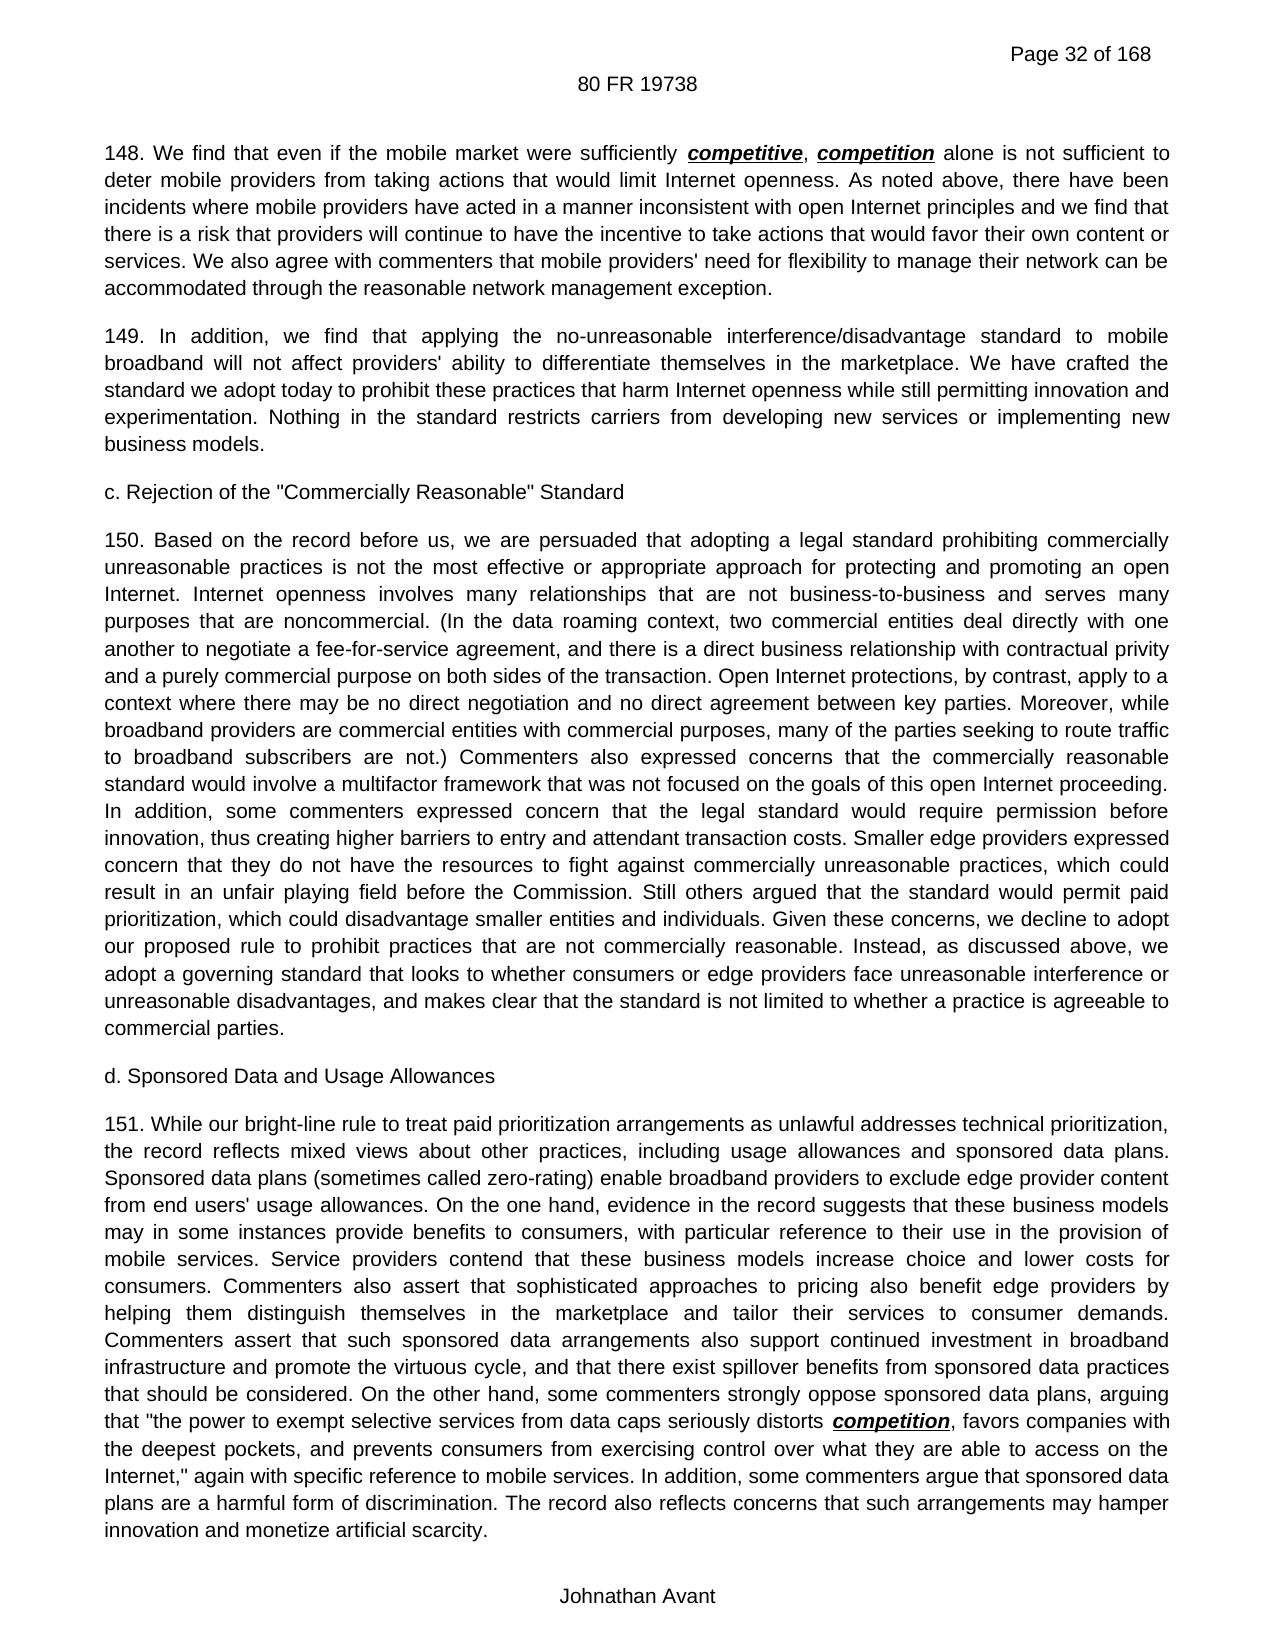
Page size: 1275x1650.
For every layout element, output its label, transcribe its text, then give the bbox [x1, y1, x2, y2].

text 150. Based on the record before us, we are persuaded that adopting a legal standard prohibiting commercially unreasonable practices is not the most effective or appropriate approach for protecting and promoting an open Internet. Internet openness involves many relationships that are not business-to-business and serves many purposes that are noncommercial. (In the data roaming context, two commercial entities deal directly with one another to negotiate a fee-for-service agreement, and there is a direct business relationship with contractual privity and a purely commercial purpose on both sides of the transaction. Open Internet protections, by contrast, apply to a context where there may be no direct negotiation and no direct agreement between key parties. Moreover, while broadband providers are commercial entities with commercial purposes, many of the parties seeking to route traffic to broadband subscribers are not.) Commenters also expressed concerns that the commercially reasonable standard would involve a multifactor framework that was not focused on the goals of this open Internet proceeding. In addition, some commenters expressed concern that the legal standard would require permission before innovation, thus creating higher barriers to entry and attendant transaction costs. Smaller edge providers expressed concern that they do not have the resources to fight against commercially unreasonable practices, which could result in an unfair playing field before the Commission. Still others argued that the standard would permit paid prioritization, which could disadvantage smaller entities and individuals. Given these concerns, we decline to adopt our proposed rule to prohibit practices that are not commercially reasonable. Instead, as discussed above, we adopt a governing standard that looks to whether consumers or edge providers face unreasonable interference or unreasonable disadvantages, and makes clear that the standard is not limited to whether a practice is agreeable to commercial parties. [104, 525, 1171, 1039]
text 148. We find that even if the mobile market were sufficiently competitive, competition alone is not sufficient to deter mobile providers from taking actions that would limit Internet openness. As noted above, there have been incidents where mobile providers have acted in a manner inconsistent with open Internet principles and we find that there is a risk that providers will continue to have the incentive to take actions that would favor their own content or services. We also agree with commenters that mobile providers' need for flexibility to manage their network can be accommodated through the reasonable network management exception. [104, 137, 1171, 300]
text 149. In addition, we find that applying the no-unreasonable interference/disadvantage standard to mobile broadband will not affect providers' ability to differentiate themselves in the marketplace. We have crafted the standard we adopt today to prohibit these practices that harm Internet openness while still permitting innovation and experimentation. Nothing in the standard restricts carriers from developing new services or implementing new business models. [104, 321, 1171, 456]
text 151. While our bright-line rule to treat paid prioritization arrangements as unlawful addresses technical prioritization, the record reflects mixed views about other practices, including usage allowances and sponsored data plans. Sponsored data plans (sometimes called zero-rating) enable broadband providers to exclude edge provider content from end users' usage allowances. On the one hand, evidence in the record suggests that these business models may in some instances provide benefits to consumers, with particular reference to their use in the provision of mobile services. Service providers contend that these business models increase choice and lower costs for consumers. Commenters also assert that sophisticated approaches to pricing also benefit edge providers by helping them distinguish themselves in the marketplace and tailor their services to consumer demands. Commenters assert that such sponsored data arrangements also support continued investment in broadband infrastructure and promote the virtuous cycle, and that there exist spillover benefits from sponsored data practices that should be considered. On the other hand, some commenters strongly oppose sponsored data plans, arguing that "the power to exempt selective services from data caps seriously distorts competition, favors companies with the deepest pockets, and prevents consumers from exercising control over what they are able to access on the Internet," again with specific reference to mobile services. In addition, some commenters argue that sponsored data plans are a harmful form of discrimination. The record also reflects concerns that such arrangements may hamper innovation and monetize artificial scarcity. [104, 1108, 1171, 1542]
text c. Rejection of the "Commercially Reasonable" Standard [104, 477, 1171, 504]
text d. Sponsored Data and Usage Allowances [104, 1060, 1171, 1087]
